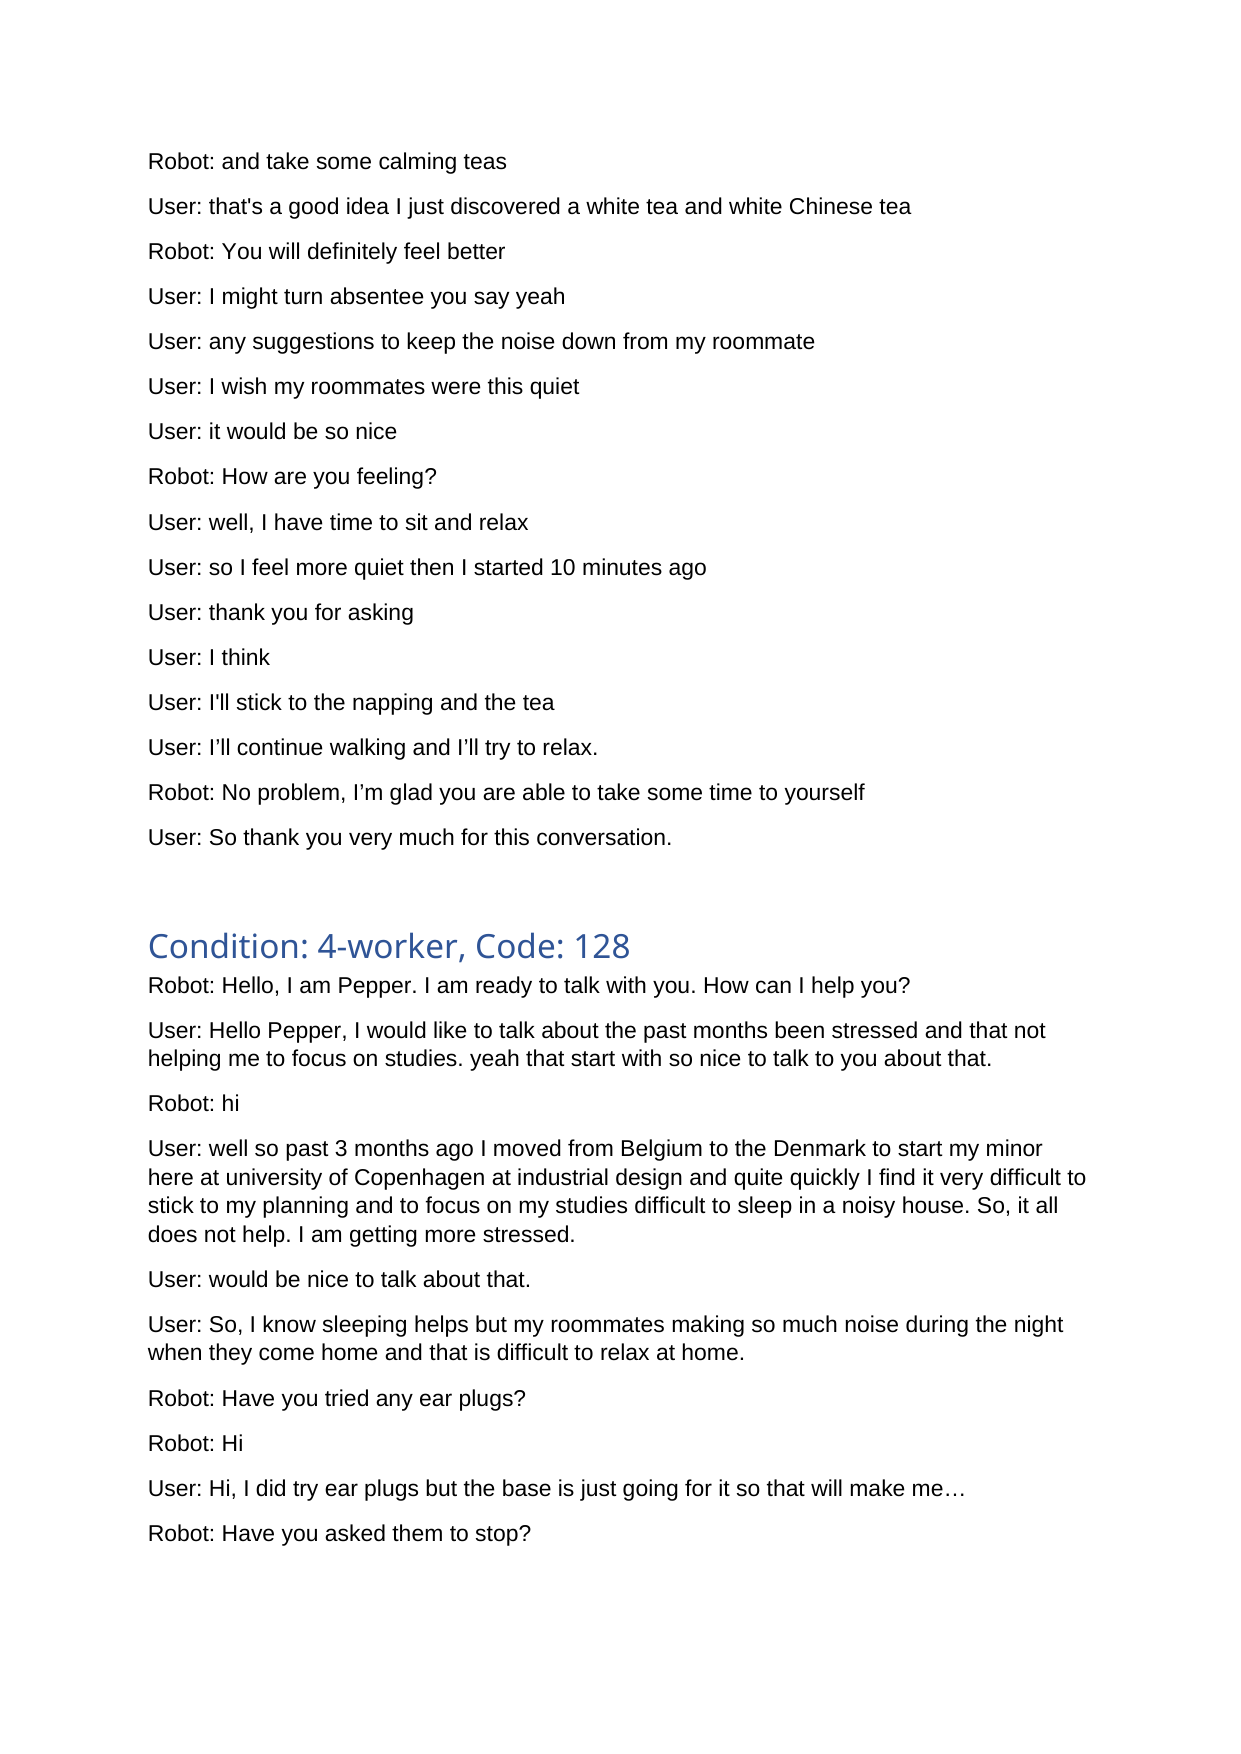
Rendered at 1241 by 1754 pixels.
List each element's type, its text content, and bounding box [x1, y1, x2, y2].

text User: Hello Pepper, I would like to talk about the past months been stressed and that not helping me to focus on studies. yeah that start with so nice to talk to you about that. [148, 1017, 1093, 1072]
text Robot: How are you feeling? [148, 463, 1093, 490]
text Robot: and take some calming teas [148, 148, 1093, 174]
text Robot: You will definitely feel better [148, 238, 1093, 264]
text Robot: hi [148, 1090, 1093, 1117]
text User: thank you for asking [148, 599, 1093, 625]
text Robot: Hi [148, 1429, 1093, 1456]
text User: well, I have time to sit and relax [148, 508, 1093, 535]
text User: well so past 3 months ago I moved from Belgium to the Denmark to start my minor here at university of Copenhagen at industrial design and quite quickly I find it very difficult to stick to my planning and to focus on my studies difficult to sleep in a noisy house. So, it all does not help. I am getting more stressed. [148, 1135, 1093, 1247]
text User: Hi, I did try ear plugs but the base is just going for it so that will make me… [148, 1475, 1093, 1501]
text Robot: Have you tried any ear plugs? [148, 1384, 1093, 1411]
text User: I’ll continue walking and I’ll try to relax. [148, 734, 1093, 760]
text User: it would be so nice [148, 418, 1093, 444]
text User: I'll stick to the napping and the tea [148, 689, 1093, 715]
text User: I might turn absentee you say yeah [148, 283, 1093, 309]
text User: would be nice to talk about that. [148, 1266, 1093, 1292]
text User: I think [148, 644, 1093, 670]
text User: So, I know sleeping helps but my roommates making so much noise during the night when they come home and that is difficult to relax at home. [148, 1311, 1093, 1366]
text User: So thank you very much for this conversation. [148, 824, 1093, 851]
text User: any suggestions to keep the noise down from my roommate [148, 328, 1093, 354]
text User: that's a good idea I just discovered a white tea and white Chinese tea [148, 193, 1093, 219]
text User: so I feel more quiet then I started 10 minutes ago [148, 553, 1093, 580]
text Robot: No problem, I’m glad you are able to take some time to yourself [148, 779, 1093, 805]
text Robot: Have you asked them to stop? [148, 1520, 1093, 1546]
text User: I wish my roommates were this quiet [148, 373, 1093, 399]
subtitle Condition: 4-worker, Code: 128 [148, 923, 1093, 968]
text Robot: Hello, I am Pepper. I am ready to talk with you. How can I help you? [148, 972, 1093, 998]
